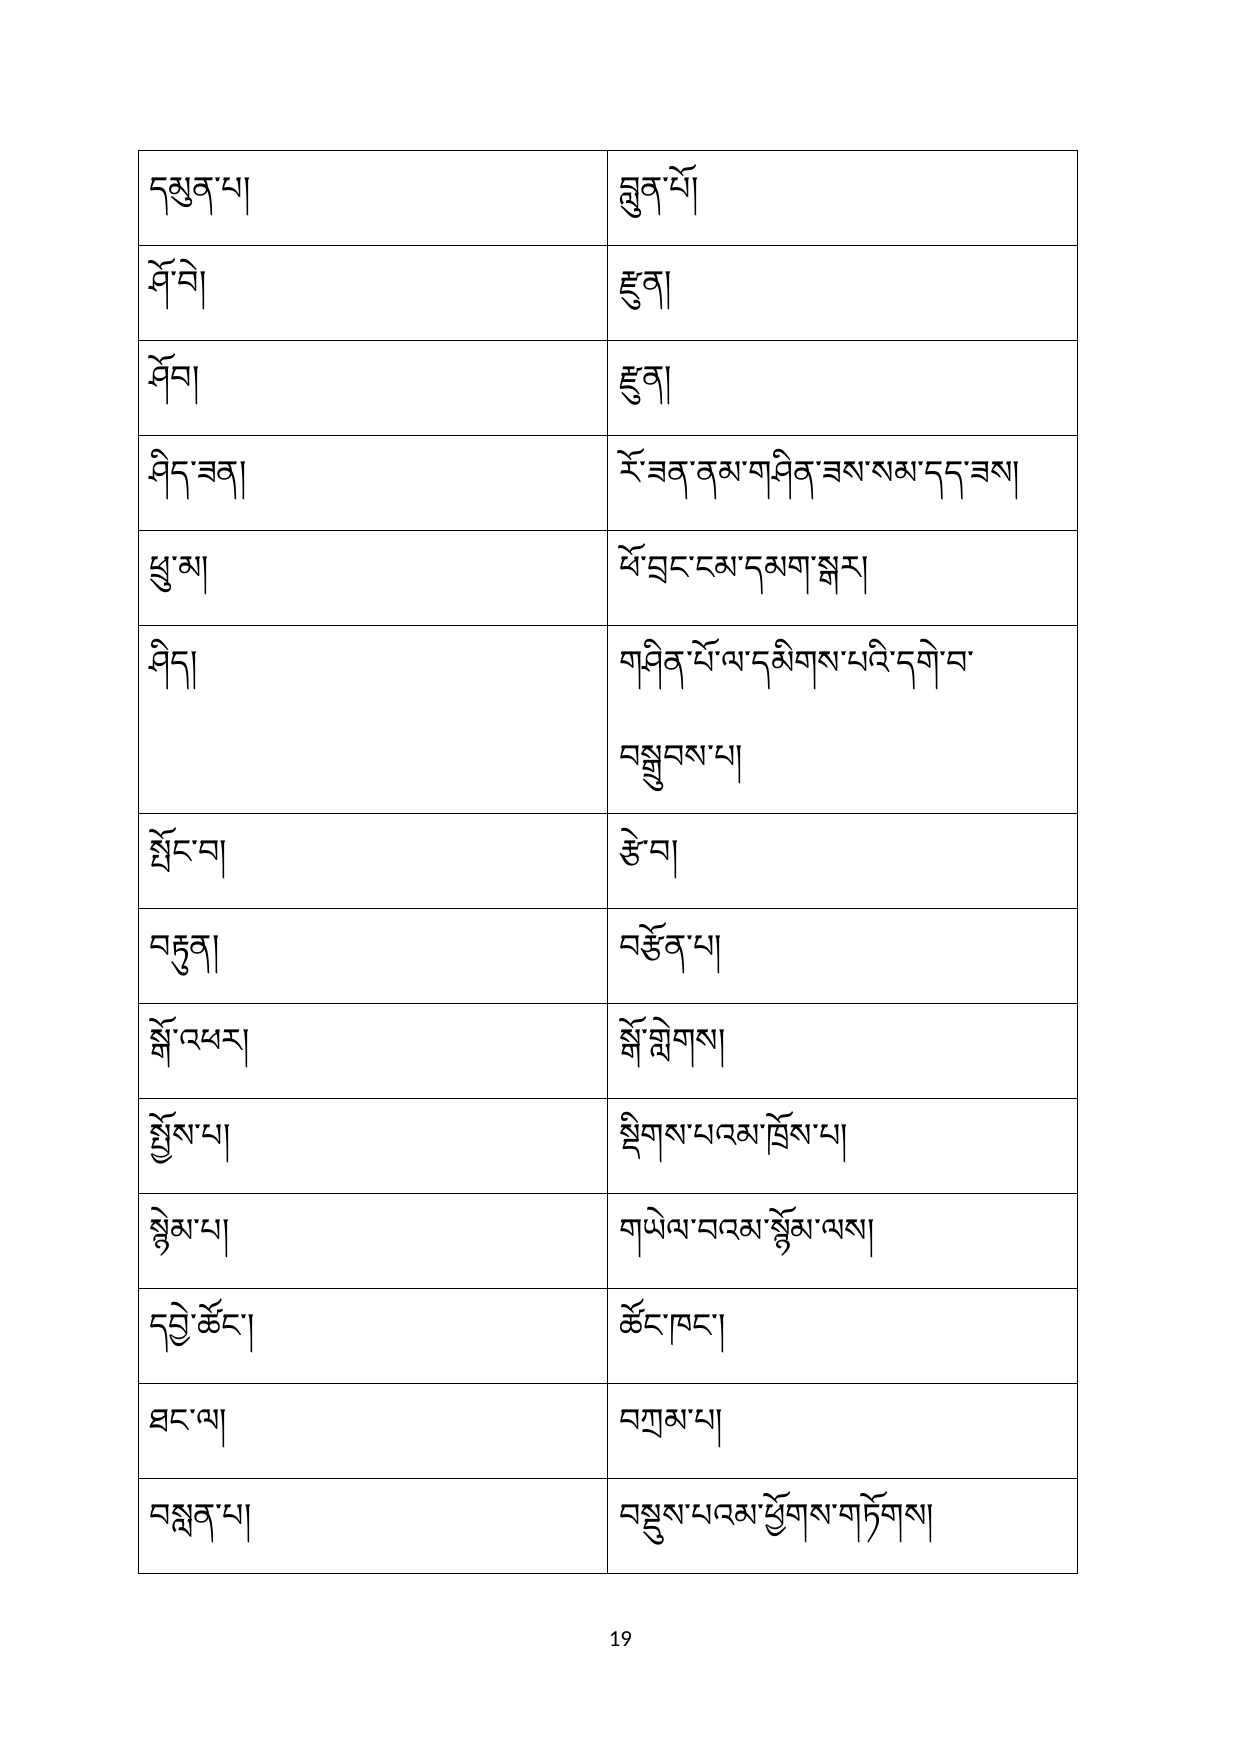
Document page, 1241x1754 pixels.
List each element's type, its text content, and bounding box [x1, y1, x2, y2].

table_cell ཤོབ། [139, 341, 607, 435]
table_cell ཚོང་ཁང༌། [608, 1289, 1077, 1383]
table_cell ཕྲུ་མ། [139, 531, 607, 624]
table_cell ཤིད་ཟན། [139, 436, 607, 529]
table_cell སྡིགས་པའམ་ཁྲོས་པ། [608, 1099, 1077, 1193]
table_cell རོ་ཟན་ནམ་གཤིན་ཟས་སམ་དད་ཟས། [608, 436, 1077, 529]
table_cell སྤོང་བ། [139, 814, 607, 908]
table_cell དམུན་པ། [139, 151, 607, 245]
table_cell སྙེམ་པ། [139, 1194, 607, 1288]
table_cell བརྩོན་པ། [608, 909, 1077, 1003]
table_cell བླུན་པོ། [608, 151, 1077, 245]
table_cell ཤིད། [139, 626, 607, 813]
table_cell སྒོ་འཕར། [139, 1004, 607, 1098]
table_cell རྩེ་བ། [608, 814, 1077, 908]
table_cell ཐང་ལ། [139, 1384, 607, 1477]
table_cell བསྡུས་པའམ་ཕྱོགས་གཏོགས། [608, 1479, 1077, 1572]
table_cell རྫུན། [608, 341, 1077, 435]
table_cell ཕོ་བྲང་ངམ་དམག་སྒར། [608, 531, 1077, 624]
table_cell རྫུན། [608, 246, 1077, 340]
table_cell གཤིན་པོ་ལ་དམིགས་པའི་དགེ་བ་བསྒྲུབས་པ། [608, 626, 1077, 813]
table_cell སྒོ་གླེགས། [608, 1004, 1077, 1098]
table_cell ཤོ་བེ། [139, 246, 607, 340]
table_cell སྤྱོས་པ། [139, 1099, 607, 1193]
table_cell བརྟུན། [139, 909, 607, 1003]
table_cell བསླན་པ། [139, 1479, 607, 1572]
table_cell གཡེལ་བའམ་སྙོམ་ལས། [608, 1194, 1077, 1288]
table_cell དབྱེ་ཚོང་། [139, 1289, 607, 1383]
table_cell བཀྲམ་པ། [608, 1384, 1077, 1477]
